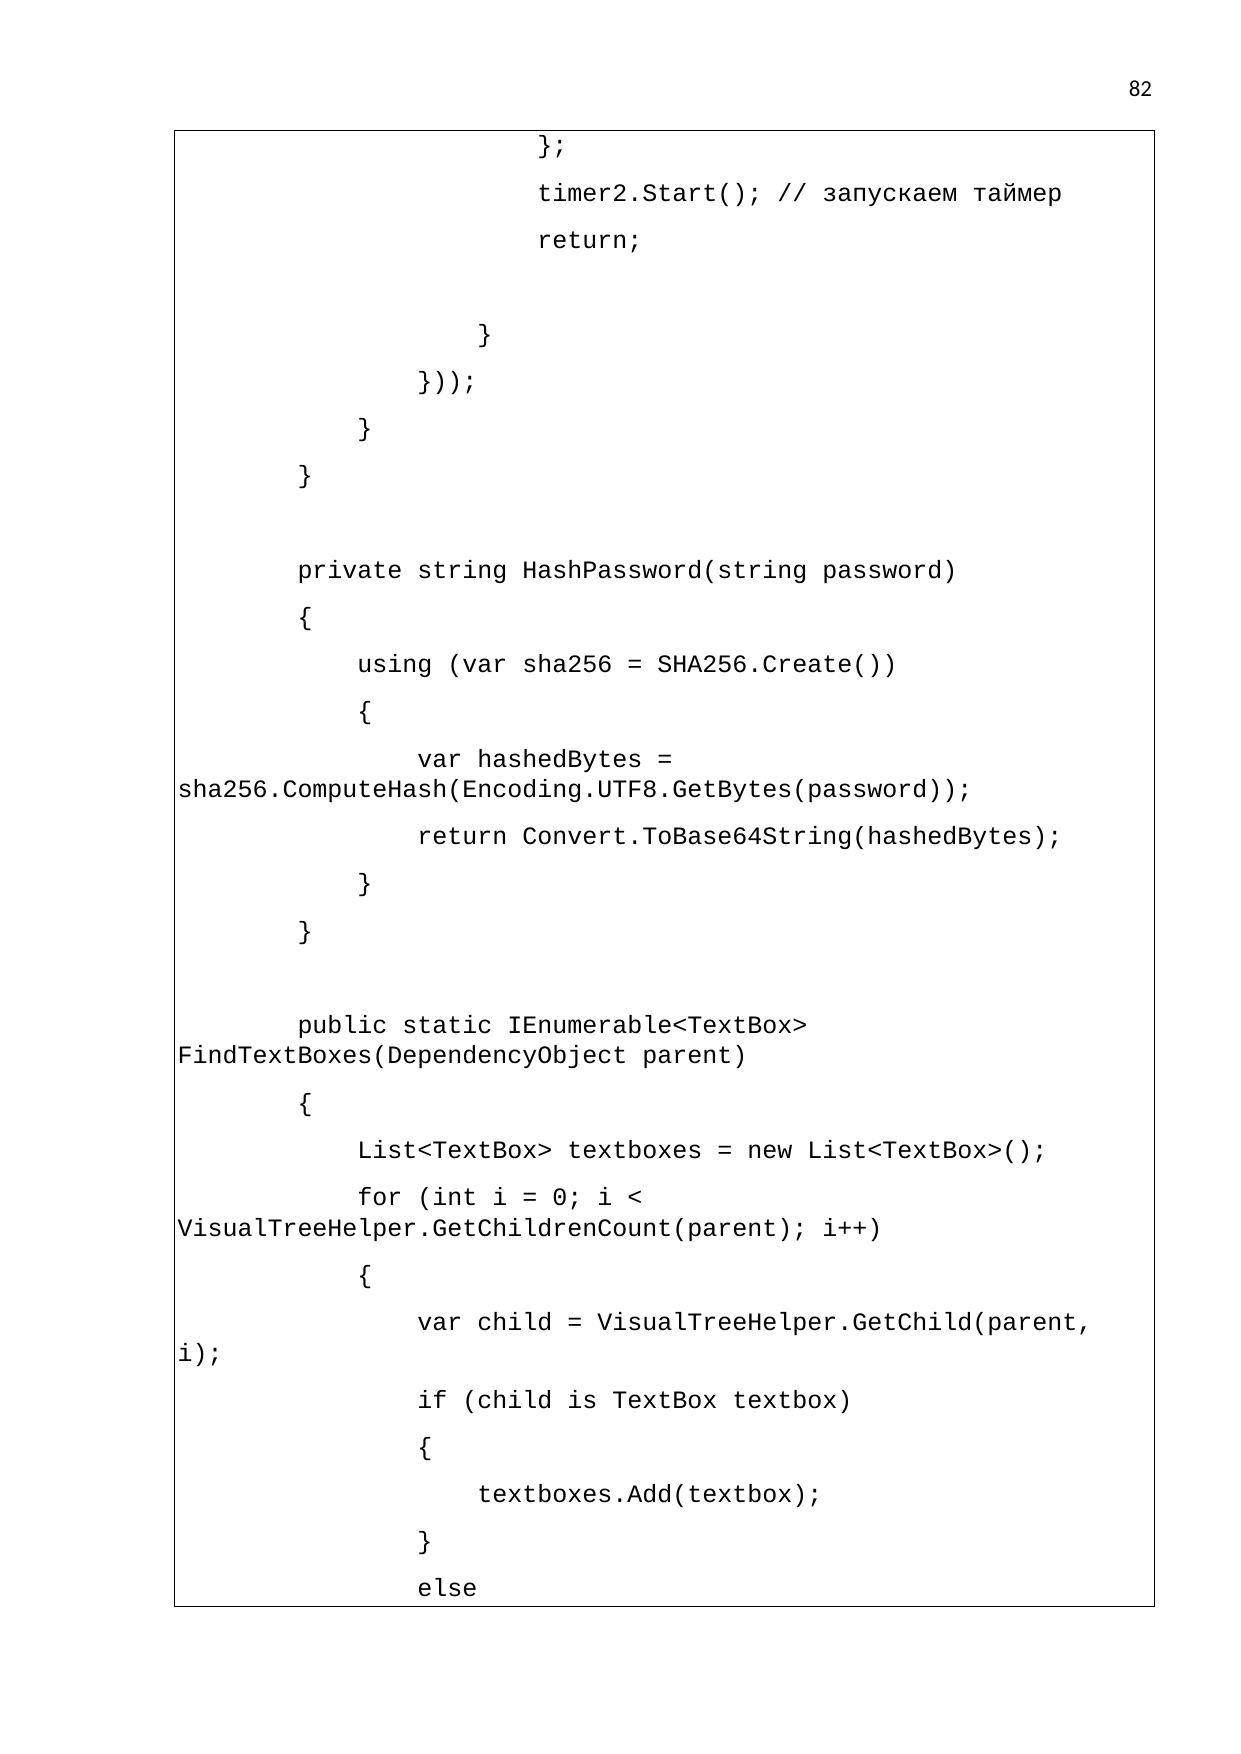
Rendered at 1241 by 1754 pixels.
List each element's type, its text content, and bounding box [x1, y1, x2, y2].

text textboxes.Add(textbox); [175, 1478, 1154, 1510]
text } [175, 1526, 1154, 1557]
text } [175, 915, 1154, 947]
text if (child is TextBox textbox) [175, 1384, 1154, 1416]
text timer2.Start(); // запускаем таймер [175, 177, 1154, 208]
text } [175, 318, 1154, 350]
text }; [175, 131, 1154, 161]
text return; [175, 224, 1154, 256]
text public static IEnumerable<TextBox> FindTextBoxes(DependencyObject parent) [175, 1009, 1154, 1071]
text List<TextBox> textboxes = new List<TextBox>(); [175, 1134, 1154, 1166]
text for (int i = 0; i < VisualTreeHelper.GetChildrenCount(parent); i++) [175, 1182, 1154, 1243]
text else [175, 1573, 1154, 1606]
text using (var sha256 = SHA256.Create()) [175, 649, 1154, 680]
text { [175, 1259, 1154, 1291]
text } [175, 413, 1154, 444]
text })); [175, 366, 1154, 397]
text return Convert.ToBase64String(hashedBytes); [175, 821, 1154, 852]
text { [175, 601, 1154, 633]
text } [175, 460, 1154, 491]
text private string HashPassword(string password) [175, 554, 1154, 586]
text { [175, 1087, 1154, 1119]
text { [175, 696, 1154, 727]
text var hashedBytes = sha256.ComputeHash(Encoding.UTF8.GetBytes(password)); [175, 743, 1154, 805]
text } [175, 868, 1154, 899]
text { [175, 1431, 1154, 1463]
text var child = VisualTreeHelper.GetChild(parent, i); [175, 1306, 1154, 1368]
